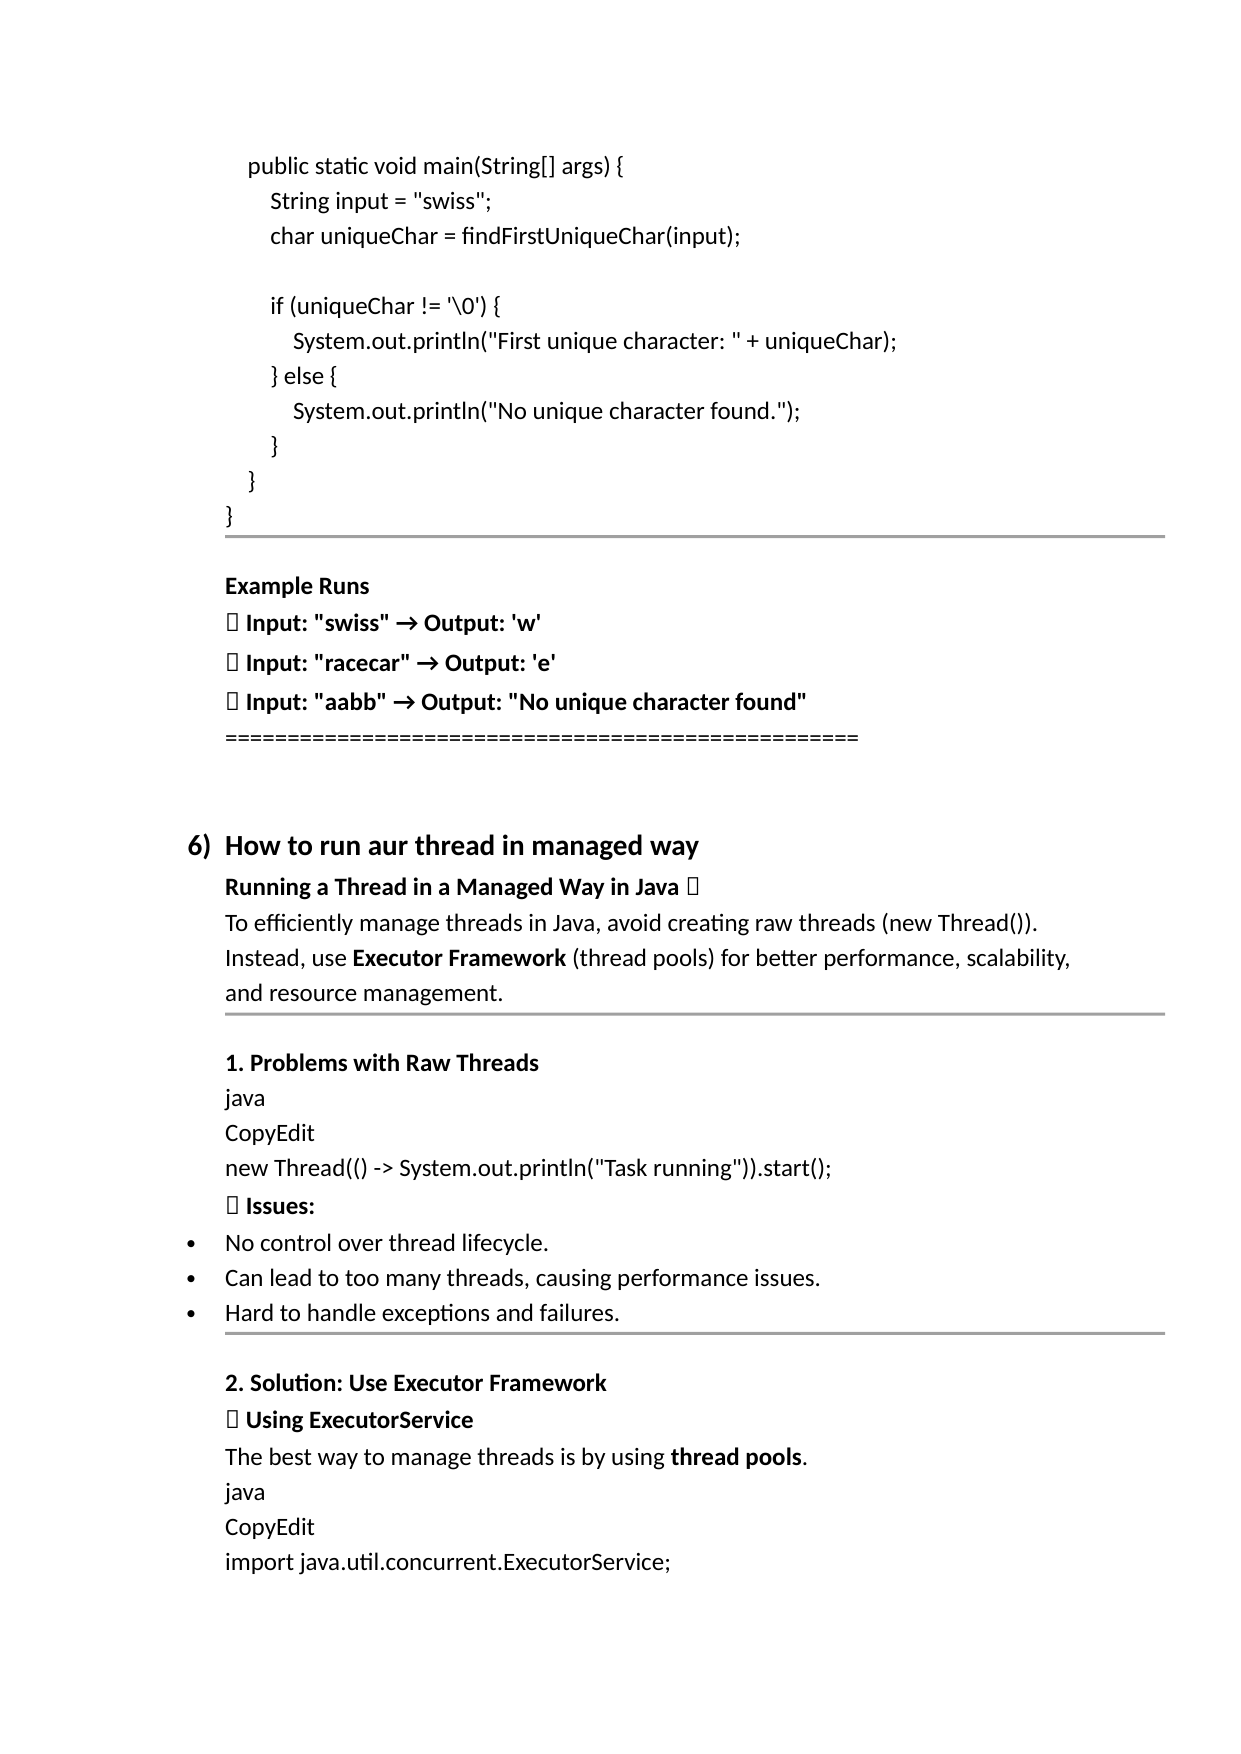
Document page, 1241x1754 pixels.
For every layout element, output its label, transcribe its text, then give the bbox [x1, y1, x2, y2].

list public static void main(String[] args) { [225, 150, 1090, 181]
list The best way to manage threads is by using thread pools. [225, 1441, 1090, 1471]
list import java.util.concurrent.ExecutorService; [225, 1546, 1090, 1576]
list } [225, 500, 1090, 531]
list How to run aur thread in managed way [187, 827, 1090, 863]
list CopyEdit [225, 1118, 1090, 1148]
list } else { [225, 360, 1090, 391]
list System.out.println("No unique character found."); [225, 395, 1090, 426]
list if (uniqueChar != '\0') { [225, 290, 1090, 321]
list ✅ Input: "racecar" → Output: 'e' [225, 644, 1090, 678]
list char uniqueChar = findFirstUniqueChar(input); [225, 220, 1090, 251]
list Hard to handle exceptions and failures. [187, 1297, 1090, 1327]
list } [225, 430, 1090, 461]
list ✅ Input: "aabb" → Output: "No unique character found" [225, 683, 1090, 717]
list new Thread(() -> System.out.println("Task running")).start(); [225, 1153, 1090, 1183]
list Can lead to too many threads, causing performance issues. [187, 1262, 1090, 1292]
list ✅ Using ExecutorService [225, 1402, 1090, 1436]
list ❌ Issues: [225, 1188, 1090, 1222]
list java [225, 1476, 1090, 1506]
list java [225, 1083, 1090, 1113]
list To efficiently manage threads in Java, avoid creating raw threads (new Thread()). Instead, use Executor Framework (thread pools) for better performance, scalability, and resource management. [225, 908, 1090, 1008]
list 1. Problems with Raw Threads [225, 1048, 1090, 1078]
list Running a Thread in a Managed Way in Java 🚀 [225, 868, 1090, 902]
list Example Runs [225, 570, 1090, 601]
list } [225, 465, 1090, 496]
list System.out.println("First unique character: " + uniqueChar); [225, 325, 1090, 356]
list 2. Solution: Use Executor Framework [225, 1367, 1090, 1397]
list No control over thread lifecycle. [187, 1227, 1090, 1257]
list ✅ Input: "swiss" → Output: 'w' [225, 605, 1090, 639]
list =================================================== [225, 722, 1090, 753]
list CopyEdit [225, 1511, 1090, 1541]
list String input = "swiss"; [225, 185, 1090, 216]
